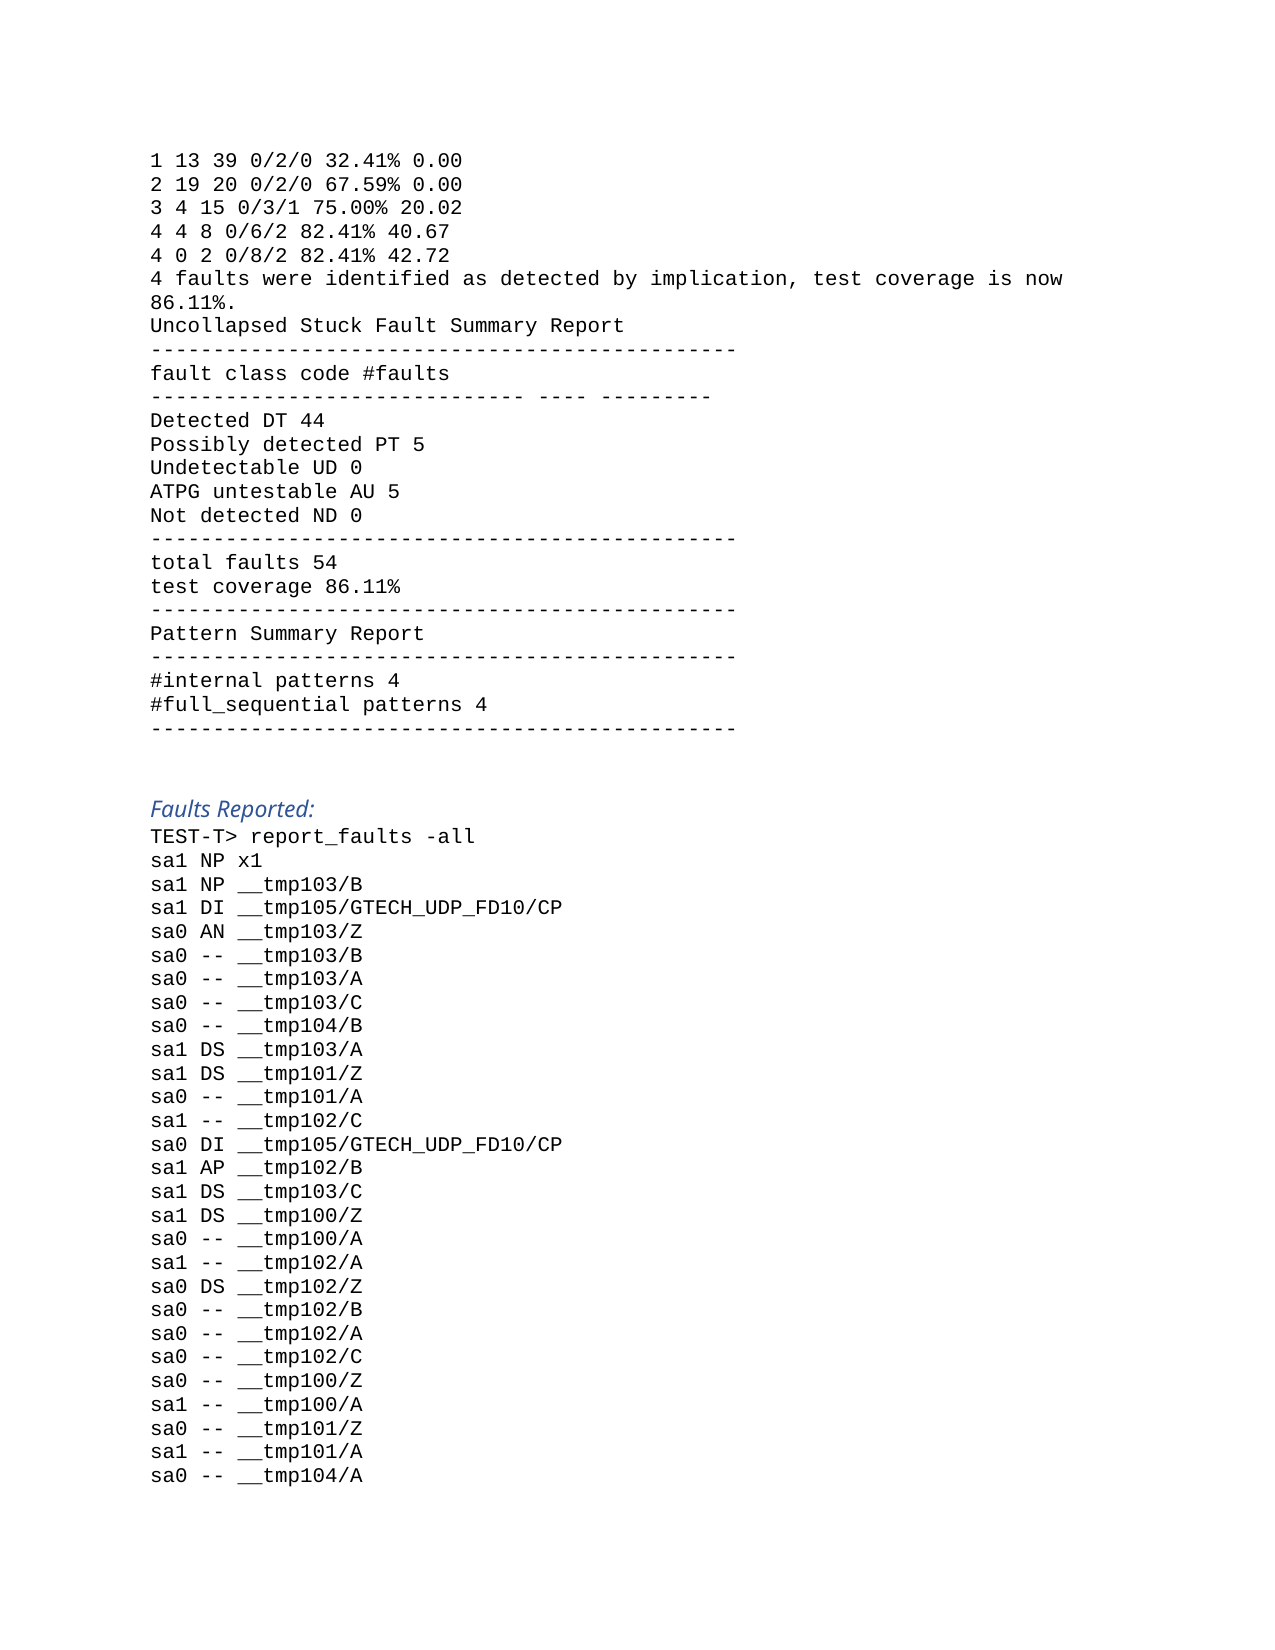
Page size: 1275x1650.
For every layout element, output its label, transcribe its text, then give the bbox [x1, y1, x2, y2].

text ----------------------------------------------- [150, 528, 1125, 552]
text #internal patterns 4 [150, 670, 1125, 694]
text sa0 -- __tmp101/Z [150, 1417, 1125, 1441]
text ------------------------------ ---- --------- [150, 386, 1125, 410]
text 3 4 15 0/3/1 75.00% 20.02 [150, 197, 1125, 221]
text ----------------------------------------------- [150, 339, 1125, 363]
text sa1 -- __tmp100/A [150, 1394, 1125, 1417]
text sa0 AN __tmp103/Z [150, 921, 1125, 944]
text Possibly detected PT 5 [150, 434, 1125, 457]
text sa0 DI __tmp105/GTECH_UDP_FD10/CP [150, 1134, 1125, 1157]
text ATPG untestable AU 5 [150, 481, 1125, 505]
text sa0 -- __tmp102/A [150, 1323, 1125, 1347]
text sa0 -- __tmp104/A [150, 1465, 1125, 1488]
text sa1 -- __tmp102/C [150, 1110, 1125, 1134]
text sa1 -- __tmp101/A [150, 1441, 1125, 1465]
text sa1 AP __tmp102/B [150, 1157, 1125, 1181]
text sa1 NP __tmp103/B [150, 874, 1125, 897]
text 1 13 39 0/2/0 32.41% 0.00 [150, 150, 1125, 174]
text sa1 DS __tmp101/Z [150, 1063, 1125, 1086]
text sa0 -- __tmp102/C [150, 1347, 1125, 1370]
text sa0 -- __tmp100/A [150, 1228, 1125, 1252]
text sa0 DS __tmp102/Z [150, 1276, 1125, 1299]
text sa1 DS __tmp103/C [150, 1181, 1125, 1205]
text Not detected ND 0 [150, 505, 1125, 528]
text TEST-T> report_faults -all [150, 826, 1125, 850]
text #full_sequential patterns 4 [150, 694, 1125, 717]
subtitle Faults Reported: [150, 793, 1125, 824]
text 4 4 8 0/6/2 82.41% 40.67 [150, 221, 1125, 244]
text sa0 -- __tmp104/B [150, 1016, 1125, 1039]
text sa1 DS __tmp100/Z [150, 1205, 1125, 1228]
text fault class code #faults [150, 363, 1125, 386]
text Detected DT 44 [150, 410, 1125, 434]
text total faults 54 [150, 552, 1125, 576]
text sa0 -- __tmp100/Z [150, 1370, 1125, 1394]
text ----------------------------------------------- [150, 647, 1125, 670]
text Undetectable UD 0 [150, 457, 1125, 481]
text 2 19 20 0/2/0 67.59% 0.00 [150, 174, 1125, 197]
text test coverage 86.11% [150, 576, 1125, 599]
text sa1 -- __tmp102/A [150, 1252, 1125, 1276]
text sa1 DS __tmp103/A [150, 1039, 1125, 1063]
text sa0 -- __tmp103/B [150, 944, 1125, 968]
text sa0 -- __tmp102/B [150, 1299, 1125, 1323]
text ----------------------------------------------- [150, 599, 1125, 623]
text 4 faults were identified as detected by implication, test coverage is now 86.11%. [150, 268, 1125, 316]
text sa1 DI __tmp105/GTECH_UDP_FD10/CP [150, 897, 1125, 921]
text 4 0 2 0/8/2 82.41% 42.72 [150, 244, 1125, 268]
text sa0 -- __tmp103/A [150, 968, 1125, 992]
text sa0 -- __tmp101/A [150, 1086, 1125, 1110]
text ----------------------------------------------- [150, 717, 1125, 741]
text sa0 -- __tmp103/C [150, 992, 1125, 1016]
text Uncollapsed Stuck Fault Summary Report [150, 316, 1125, 339]
text Pattern Summary Report [150, 623, 1125, 647]
text sa1 NP x1 [150, 850, 1125, 874]
